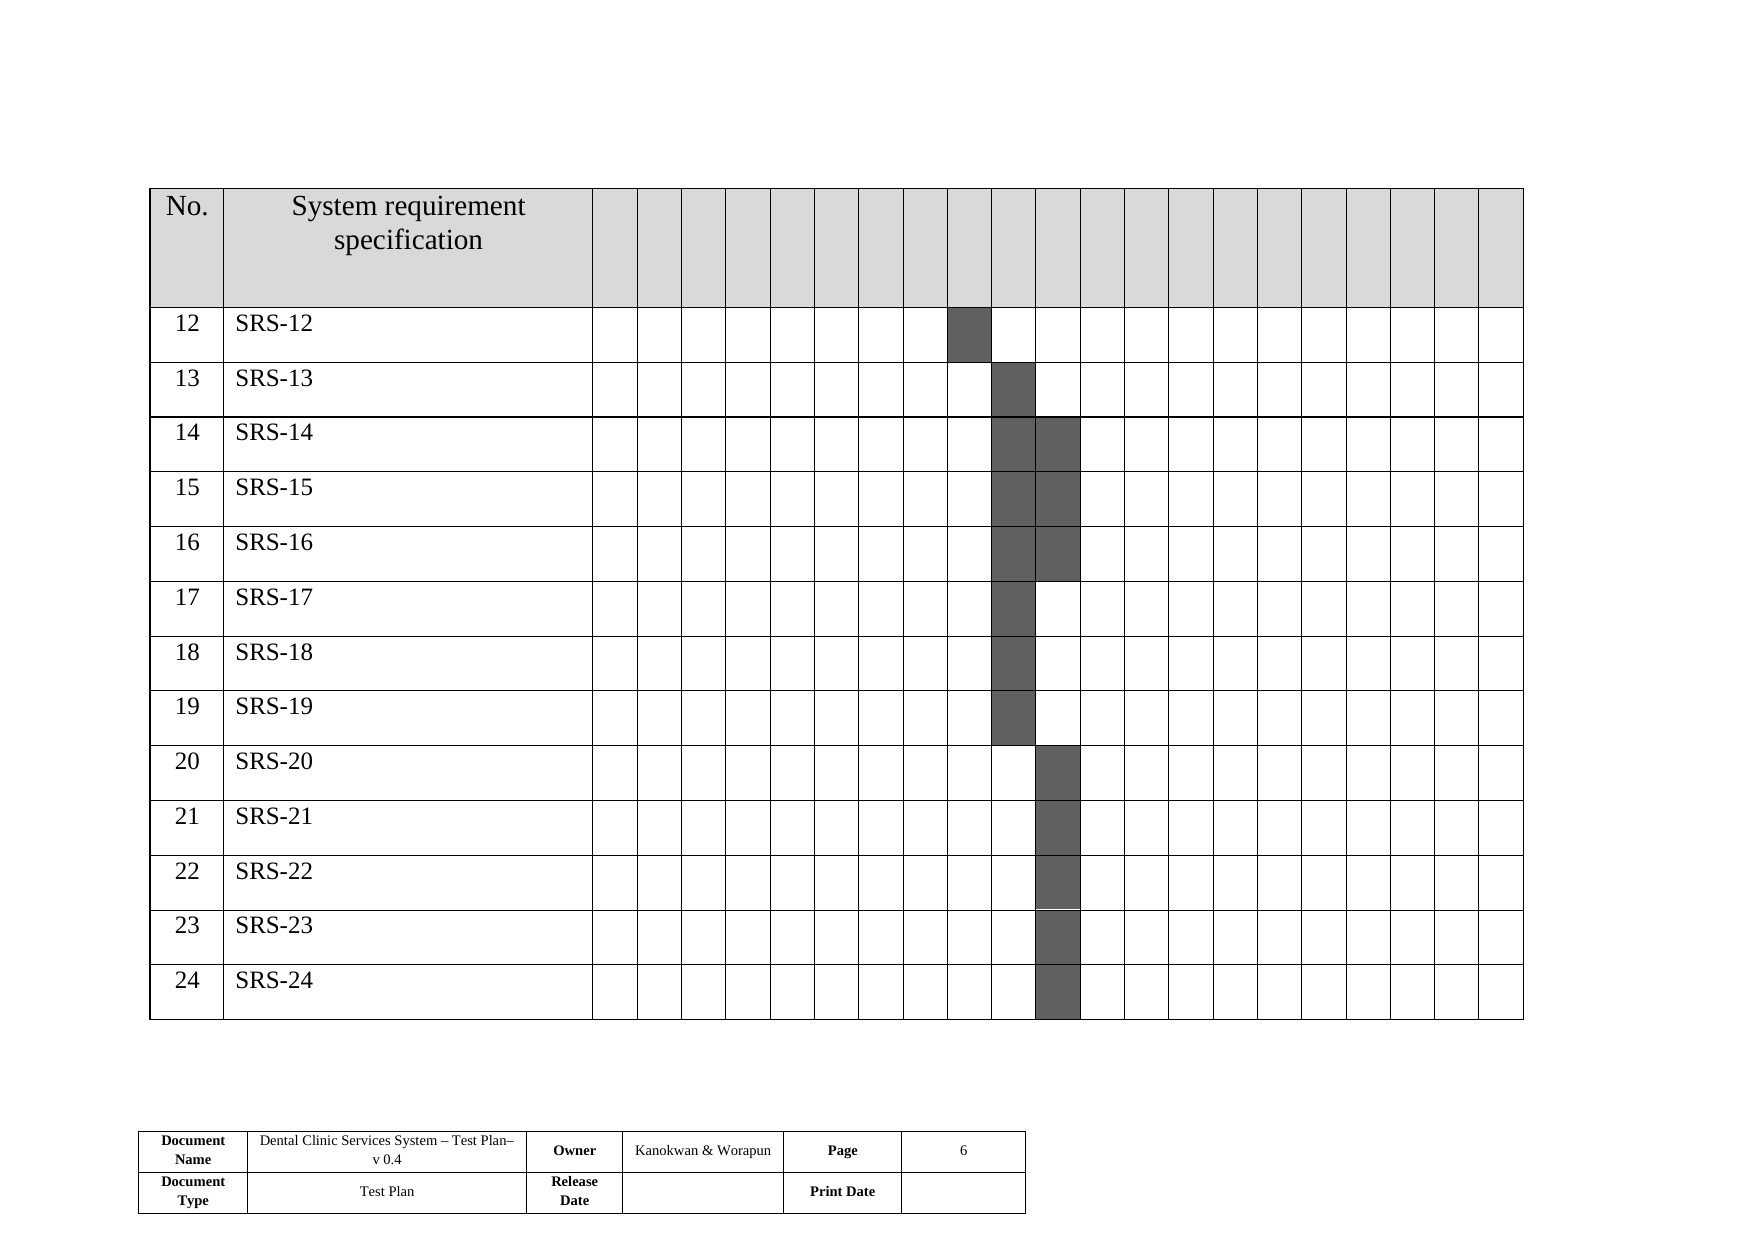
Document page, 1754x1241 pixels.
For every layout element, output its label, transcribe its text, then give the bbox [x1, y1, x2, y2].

table_cell [1347, 801, 1390, 855]
table_cell [1347, 308, 1390, 362]
table_cell [859, 418, 903, 471]
table_cell [1391, 637, 1434, 690]
table_cell [992, 418, 1035, 471]
table_cell [1214, 527, 1257, 581]
table_cell [1258, 527, 1301, 581]
table_cell [904, 746, 947, 800]
table_cell [593, 418, 637, 471]
table_cell [638, 418, 681, 471]
table_cell [815, 856, 858, 909]
table_cell [682, 363, 725, 416]
table_cell [1479, 965, 1523, 1019]
table_cell [1479, 363, 1523, 416]
table_cell [593, 746, 637, 800]
table_cell [1479, 856, 1523, 909]
table_cell [1435, 472, 1478, 526]
table_cell [1125, 363, 1168, 416]
table_cell 12 [151, 308, 223, 362]
table_cell [1258, 308, 1301, 362]
table_cell [1435, 911, 1478, 964]
table_cell [992, 582, 1035, 636]
table_cell URS-15 [1214, 189, 1257, 307]
table_cell [815, 308, 858, 362]
table_cell [1302, 527, 1346, 581]
table_cell [1391, 472, 1434, 526]
table_cell [859, 308, 903, 362]
table_cell SRS-15 [224, 472, 592, 526]
table_cell [1391, 856, 1434, 909]
table_cell [726, 418, 770, 471]
table_cell 13 [151, 363, 223, 416]
table_cell [1435, 746, 1478, 800]
table_cell [1435, 582, 1478, 636]
table_cell [771, 965, 814, 1019]
table_cell [1081, 746, 1124, 800]
table_cell [1169, 527, 1213, 581]
table_cell [726, 637, 770, 690]
table_cell [1258, 691, 1301, 745]
table_cell [771, 637, 814, 690]
table_cell [682, 637, 725, 690]
table_cell [904, 965, 947, 1019]
table_cell [1435, 801, 1478, 855]
table_cell [1258, 418, 1301, 471]
table_cell [638, 363, 681, 416]
table_cell [859, 911, 903, 964]
table_cell URS-16 [1258, 189, 1301, 307]
table_cell [1125, 911, 1168, 964]
table_cell URS-17 [1302, 189, 1346, 307]
table_cell [682, 582, 725, 636]
table_cell [593, 472, 637, 526]
table_cell [904, 472, 947, 526]
table_cell [638, 746, 681, 800]
table_cell URS-10 [992, 189, 1035, 307]
table_cell [1169, 308, 1213, 362]
table_cell [771, 418, 814, 471]
table_cell [1036, 527, 1080, 581]
table_cell [771, 911, 814, 964]
table_cell [1347, 527, 1390, 581]
table_cell [1435, 308, 1478, 362]
table_cell [1391, 418, 1434, 471]
table_cell [904, 527, 947, 581]
table_cell [1302, 746, 1346, 800]
table_cell [815, 911, 858, 964]
table_cell [859, 637, 903, 690]
table_cell [904, 418, 947, 471]
table_cell [593, 637, 637, 690]
table_cell [1479, 911, 1523, 964]
table_cell [771, 308, 814, 362]
table_cell [904, 691, 947, 745]
table_cell [859, 801, 903, 855]
table_cell [1081, 911, 1124, 964]
table_cell [1435, 691, 1478, 745]
table_cell URS-13 [1125, 189, 1168, 307]
table_cell [1214, 856, 1257, 909]
table_cell [1214, 691, 1257, 745]
table_cell [593, 308, 637, 362]
table_cell [1081, 856, 1124, 909]
table_cell SRS-23 [224, 911, 592, 964]
table_cell [1258, 472, 1301, 526]
table_cell [815, 801, 858, 855]
table_cell [1347, 418, 1390, 471]
table_cell [1214, 363, 1257, 416]
table_cell [1169, 691, 1213, 745]
table_cell SRS-14 [224, 418, 592, 471]
table_cell URS-19 [1391, 189, 1434, 307]
table_cell 20 [151, 746, 223, 800]
table_cell [726, 746, 770, 800]
table_cell [593, 911, 637, 964]
table_cell [1479, 801, 1523, 855]
table_cell [1302, 691, 1346, 745]
table_cell [1214, 418, 1257, 471]
table_cell [638, 856, 681, 909]
table_cell [726, 911, 770, 964]
table_cell [682, 418, 725, 471]
table_cell [1081, 418, 1124, 471]
table_cell [1479, 527, 1523, 581]
table_cell [1214, 746, 1257, 800]
table_cell [1036, 363, 1080, 416]
table_cell [771, 856, 814, 909]
table_cell 22 [151, 856, 223, 909]
table_cell SRS-18 [224, 637, 592, 690]
table_cell SRS-12 [224, 308, 592, 362]
table_cell [726, 582, 770, 636]
table_cell [1125, 472, 1168, 526]
table_cell [1036, 418, 1080, 471]
table_cell [1479, 746, 1523, 800]
table_cell SRS-16 [224, 527, 592, 581]
table_cell [1214, 911, 1257, 964]
table_cell [1169, 582, 1213, 636]
table_cell 18 [151, 637, 223, 690]
table_cell [1258, 965, 1301, 1019]
table_cell [904, 582, 947, 636]
table_cell [992, 856, 1035, 909]
table_cell [815, 582, 858, 636]
table_cell [1479, 691, 1523, 745]
table_cell 16 [151, 527, 223, 581]
table_cell [1081, 472, 1124, 526]
table_cell [1258, 637, 1301, 690]
table_cell [682, 746, 725, 800]
table_cell URS-20 [1435, 189, 1478, 307]
table_cell [1302, 418, 1346, 471]
table_cell [1036, 472, 1080, 526]
table_cell [992, 363, 1035, 416]
table_cell [771, 472, 814, 526]
table_cell [1081, 308, 1124, 362]
table_cell [1258, 801, 1301, 855]
table_cell [1347, 746, 1390, 800]
table_cell [771, 801, 814, 855]
table_cell [682, 472, 725, 526]
table_cell [815, 691, 858, 745]
table_cell URS-09 [948, 189, 991, 307]
table_cell [726, 472, 770, 526]
table_cell [948, 418, 991, 471]
table_cell [638, 527, 681, 581]
table_cell [682, 691, 725, 745]
table_cell [815, 637, 858, 690]
table_cell [1435, 363, 1478, 416]
table_cell [1391, 801, 1434, 855]
table_cell 24 [151, 965, 223, 1019]
table_cell SRS-22 [224, 856, 592, 909]
table_cell [992, 911, 1035, 964]
table_cell [1169, 965, 1213, 1019]
table_cell [992, 308, 1035, 362]
table_cell [948, 308, 991, 362]
table_cell [1169, 637, 1213, 690]
table_cell 15 [151, 472, 223, 526]
table_cell [1435, 527, 1478, 581]
table_cell [1302, 856, 1346, 909]
table_cell [859, 746, 903, 800]
table_cell [593, 965, 637, 1019]
table_cell [771, 582, 814, 636]
table_cell [948, 801, 991, 855]
table_cell [593, 691, 637, 745]
table_cell SRS-20 [224, 746, 592, 800]
table_cell [815, 472, 858, 526]
table_cell [638, 911, 681, 964]
table_cell [638, 801, 681, 855]
table_cell [1258, 911, 1301, 964]
table_cell [1214, 472, 1257, 526]
table_cell [1125, 582, 1168, 636]
table_cell [1391, 308, 1434, 362]
table_cell [1302, 637, 1346, 690]
table_cell URS-07 [859, 189, 903, 307]
table_cell 14 [151, 418, 223, 471]
table_cell [904, 801, 947, 855]
table_cell URS-01 [593, 189, 637, 307]
table_cell [593, 582, 637, 636]
table_cell [1435, 418, 1478, 471]
table_cell [1258, 746, 1301, 800]
table_cell [1081, 691, 1124, 745]
table_cell [1347, 472, 1390, 526]
table_cell [1036, 965, 1080, 1019]
table_cell [1347, 691, 1390, 745]
table_cell [1036, 746, 1080, 800]
table_cell [1302, 308, 1346, 362]
table_cell [1214, 801, 1257, 855]
table_cell [1258, 856, 1301, 909]
table_cell [1391, 582, 1434, 636]
table_cell SRS-21 [224, 801, 592, 855]
table_cell [815, 363, 858, 416]
table_cell [1125, 801, 1168, 855]
table_cell [1302, 801, 1346, 855]
table_cell [1081, 965, 1124, 1019]
table_cell [992, 801, 1035, 855]
table_cell [948, 746, 991, 800]
table_cell [859, 363, 903, 416]
table_cell [1169, 911, 1213, 964]
table_cell [1479, 472, 1523, 526]
table_cell [1125, 691, 1168, 745]
table_cell [682, 308, 725, 362]
table_cell [1169, 801, 1213, 855]
table_cell [1258, 582, 1301, 636]
table_cell [1036, 308, 1080, 362]
table_cell URS-03 [682, 189, 725, 307]
table_cell [904, 363, 947, 416]
table_cell URS-08 [904, 189, 947, 307]
table_cell [904, 911, 947, 964]
table_cell [726, 965, 770, 1019]
table_cell [593, 801, 637, 855]
table_cell [1125, 746, 1168, 800]
table_cell [904, 856, 947, 909]
table_cell [593, 363, 637, 416]
table_cell SRS-17 [224, 582, 592, 636]
table_cell [859, 856, 903, 909]
table_cell [992, 527, 1035, 581]
table_cell [1435, 856, 1478, 909]
table_cell [815, 965, 858, 1019]
table_cell [815, 527, 858, 581]
table_cell [815, 746, 858, 800]
table_cell [948, 363, 991, 416]
table_cell [1214, 308, 1257, 362]
table_cell [1081, 363, 1124, 416]
table_cell [1036, 691, 1080, 745]
table_cell URS-04 [726, 189, 770, 307]
table_cell [593, 856, 637, 909]
table_cell 21 [151, 801, 223, 855]
table_cell [948, 965, 991, 1019]
table_cell [1081, 582, 1124, 636]
table_cell 23 [151, 911, 223, 964]
table_cell [1125, 418, 1168, 471]
table_cell [638, 472, 681, 526]
table_cell [1036, 582, 1080, 636]
table_cell [948, 637, 991, 690]
table_cell [1347, 637, 1390, 690]
table_cell [1169, 363, 1213, 416]
table_cell [948, 911, 991, 964]
table_cell URS-12 [1081, 189, 1124, 307]
table_cell [992, 965, 1035, 1019]
table_cell [1479, 418, 1523, 471]
table_cell [638, 691, 681, 745]
table_cell [859, 472, 903, 526]
table_cell [1479, 582, 1523, 636]
table_cell [1479, 308, 1523, 362]
table_cell [1036, 856, 1080, 909]
table_cell [1081, 637, 1124, 690]
table_cell [992, 472, 1035, 526]
table_cell [1169, 418, 1213, 471]
table_cell [1391, 965, 1434, 1019]
table_cell [992, 637, 1035, 690]
table_cell [1391, 911, 1434, 964]
table_cell [1081, 527, 1124, 581]
table_cell [1347, 911, 1390, 964]
table_cell [771, 363, 814, 416]
table_cell [1125, 308, 1168, 362]
table_cell URS-02 [638, 189, 681, 307]
table_cell SRS-24 [224, 965, 592, 1019]
table_cell [948, 527, 991, 581]
table_cell [815, 418, 858, 471]
table_cell [682, 856, 725, 909]
table_cell [1214, 965, 1257, 1019]
table_cell [859, 582, 903, 636]
table_cell [1302, 582, 1346, 636]
table_cell [771, 527, 814, 581]
table_cell [1347, 582, 1390, 636]
table_cell [1036, 801, 1080, 855]
table_cell [1125, 965, 1168, 1019]
table_cell [1036, 637, 1080, 690]
table_cell [726, 308, 770, 362]
table_cell [638, 308, 681, 362]
table_cell [1169, 746, 1213, 800]
table_cell [682, 527, 725, 581]
table_cell [992, 746, 1035, 800]
table_cell [593, 527, 637, 581]
table_cell 19 [151, 691, 223, 745]
table_cell [859, 527, 903, 581]
table_cell [948, 856, 991, 909]
table_cell [1302, 472, 1346, 526]
table_cell [771, 746, 814, 800]
table_cell [726, 527, 770, 581]
table_cell [682, 801, 725, 855]
table_cell [1214, 637, 1257, 690]
table_cell [992, 691, 1035, 745]
table_cell [726, 691, 770, 745]
table_cell [682, 911, 725, 964]
table_cell No. [151, 189, 223, 307]
table_cell [1347, 965, 1390, 1019]
table_cell [1391, 363, 1434, 416]
table_cell [682, 965, 725, 1019]
table_cell [726, 801, 770, 855]
table_cell [1435, 965, 1478, 1019]
table_cell [1169, 472, 1213, 526]
table_cell URS-14 [1169, 189, 1213, 307]
table_cell [948, 472, 991, 526]
table_cell [1479, 637, 1523, 690]
table_cell [1347, 363, 1390, 416]
table_cell [1125, 637, 1168, 690]
table_cell [1214, 582, 1257, 636]
table_cell [859, 965, 903, 1019]
table_cell SRS-19 [224, 691, 592, 745]
table_cell URS-21 [1479, 189, 1523, 307]
table_cell [1302, 911, 1346, 964]
table_cell [1169, 856, 1213, 909]
table_cell [726, 363, 770, 416]
table_cell [1391, 691, 1434, 745]
table_cell System requirement specification [224, 189, 592, 307]
table_cell [1081, 801, 1124, 855]
table_cell [726, 856, 770, 909]
table_cell URS-11 [1036, 189, 1080, 307]
table_cell [904, 637, 947, 690]
table_cell [1347, 856, 1390, 909]
table_cell SRS-13 [224, 363, 592, 416]
table_cell [1302, 965, 1346, 1019]
table_cell [638, 965, 681, 1019]
table_cell [638, 637, 681, 690]
table_cell [1125, 856, 1168, 909]
table_cell [1125, 527, 1168, 581]
table_cell [904, 308, 947, 362]
table_cell [859, 691, 903, 745]
table_cell URS-05 [771, 189, 814, 307]
table_cell [1435, 637, 1478, 690]
table_cell [638, 582, 681, 636]
table_cell URS-18 [1347, 189, 1390, 307]
table_cell [771, 691, 814, 745]
table_cell URS-06 [815, 189, 858, 307]
table_cell [1258, 363, 1301, 416]
table_cell [1391, 527, 1434, 581]
table_cell [1302, 363, 1346, 416]
table_cell [1391, 746, 1434, 800]
table_cell [1036, 911, 1080, 964]
table_cell [948, 582, 991, 636]
table_cell [948, 691, 991, 745]
table_cell 17 [151, 582, 223, 636]
